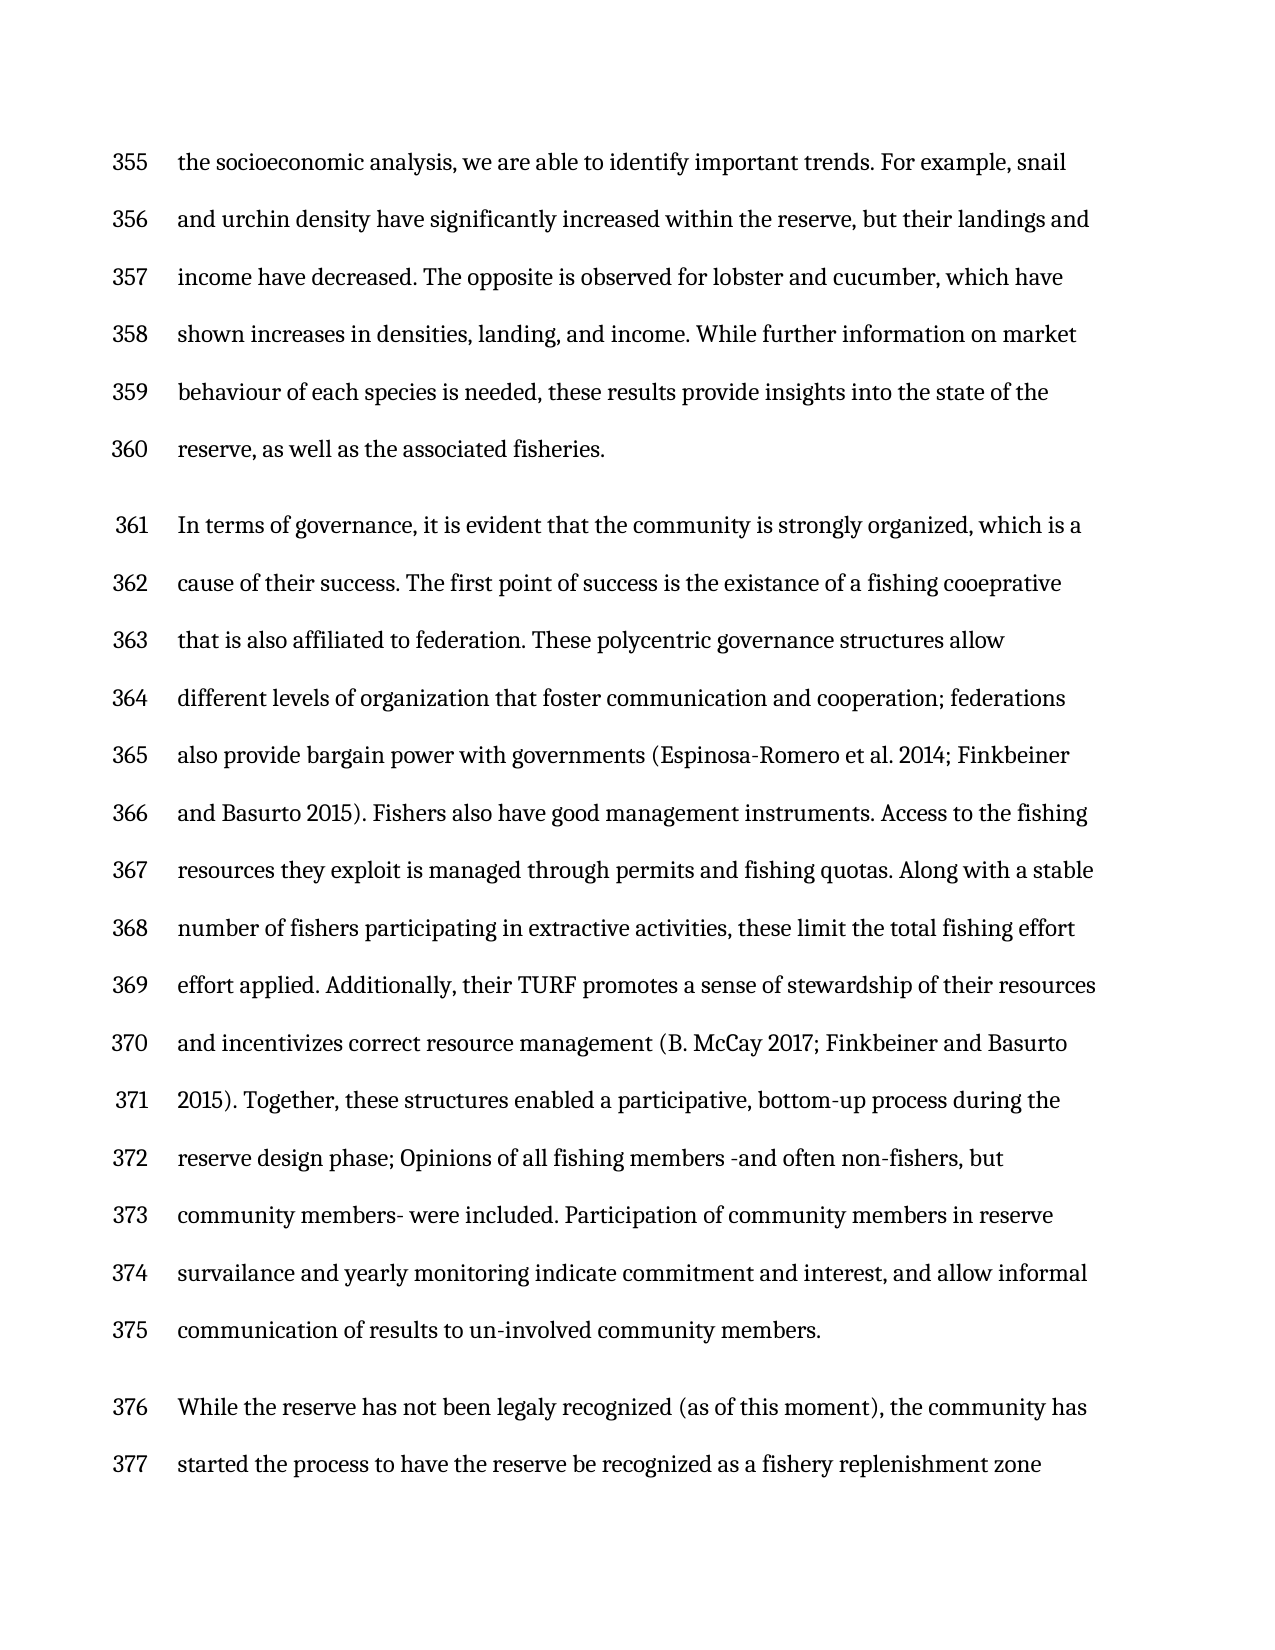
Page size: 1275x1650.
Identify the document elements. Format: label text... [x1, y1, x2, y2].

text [177, 148, 1098, 464]
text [177, 1393, 1098, 1479]
text In terms of governance, it is evident that the community is strongly organized, which is a cause of their success. The first point of success is the existance of a fishing cooeprative that is also affiliated to federation. These polycentric governance structures allow different levels of organization that foster communication and cooperation; federations also provide bargain power with governments (Espinosa-Romero et al. 2014; Finkbeiner and Basurto 2015). Fishers also have good management instruments. Access to the fishing resources they exploit is managed through permits and fishing quotas. Along with a stable number of fishers participating in extractive activities, these limit the total fishing effort effort applied. Additionally, their TURF promotes a sense of stewardship of their resources and incentivizes correct resource management (B. McCay 2017; Finkbeiner and Basurto 2015). Together, these structures enabled a participative, bottom-up process during the reserve design phase; Opinions of all fishing members -and often non-fishers, but community members- were included. Participation of community members in reserve survailance and yearly monitoring indicate commitment and interest, and allow informal communication of results to un-involved community members. [177, 511, 1098, 1345]
